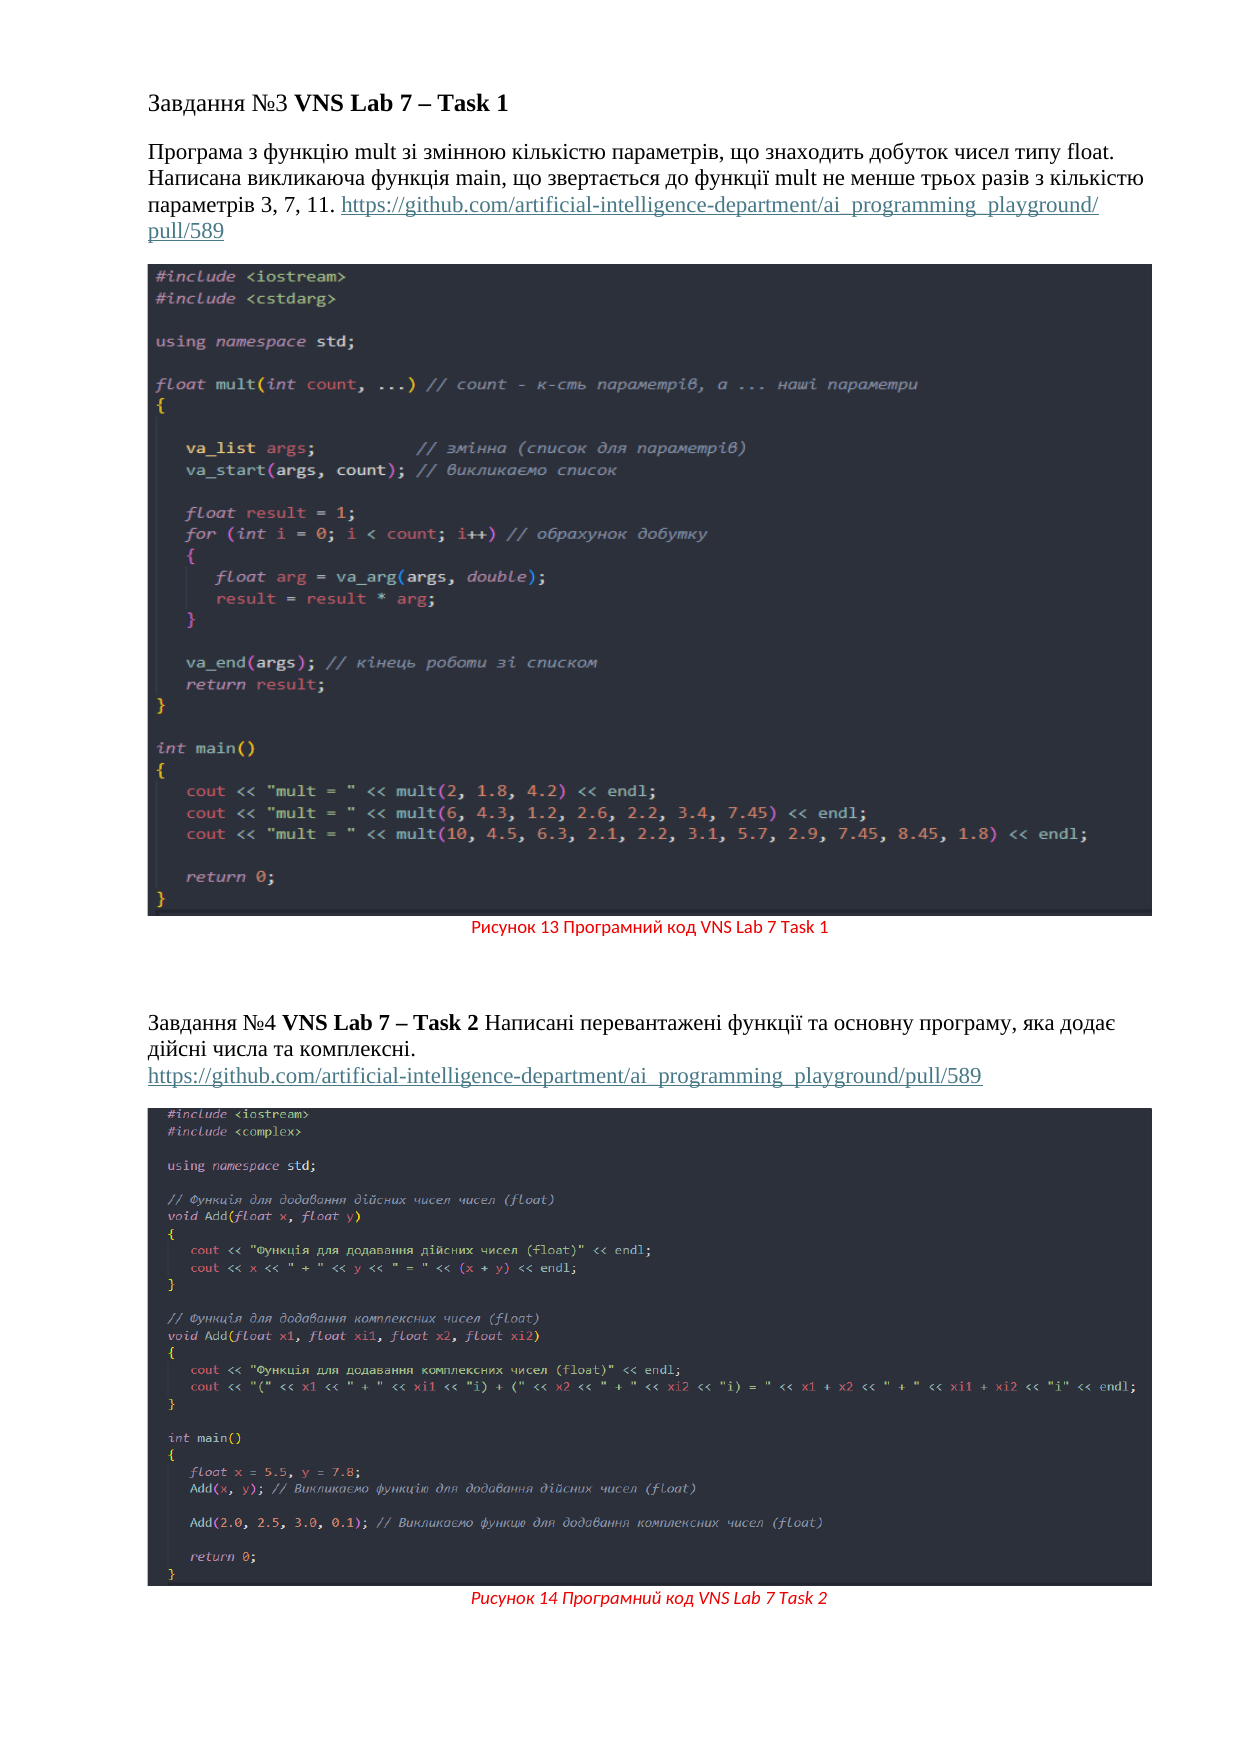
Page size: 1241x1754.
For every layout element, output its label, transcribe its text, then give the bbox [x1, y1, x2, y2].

text Рисунок 13 Програмний код VNS Lab 7 Task 1 [148, 916, 1152, 938]
picture [147, 1108, 1152, 1586]
text Програма з функцію mult зі змінною кількістю параметрів, що знаходить добуток чисел типу float. Написана викликаюча функція main, що звертається до функції mult не менше трьох разів з кількістю параметрів 3, 7, 11. https://github.com/artificial-intelligence-department/ai_programming_playground/pull/589 [148, 138, 1152, 243]
text Завдання №3 VNS Lab 7 – Task 1 [148, 88, 1152, 117]
text Завдання №4 VNS Lab 7 – Task 2 Написані перевантажені функції та основну програму, яка додає дійсні числа та комплексні. https://github.com/artificial-intelligence-department/ai_programming_playground/pull/589 [148, 1009, 1152, 1088]
text Рисунок 14 Програмний код VNS Lab 7 Task 2 [148, 1586, 1152, 1609]
picture [147, 264, 1152, 916]
